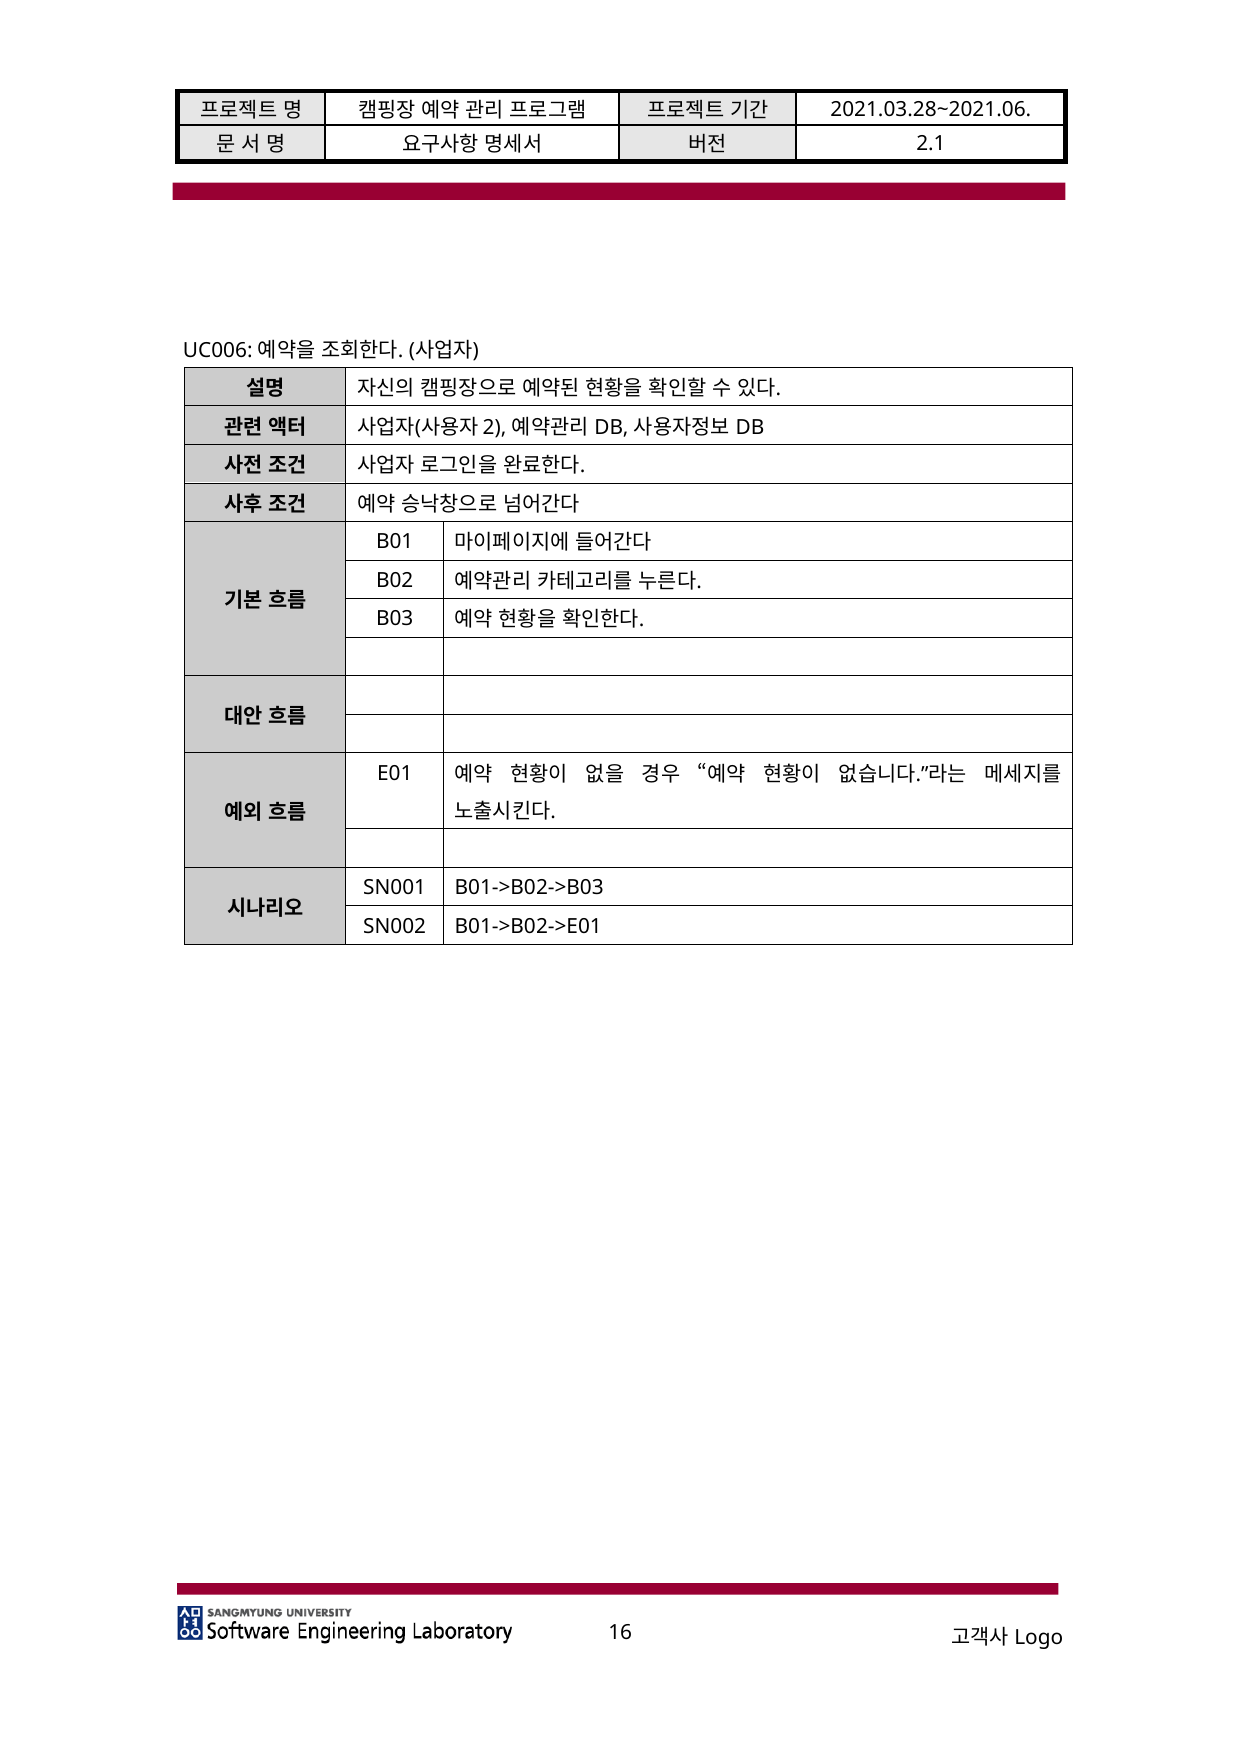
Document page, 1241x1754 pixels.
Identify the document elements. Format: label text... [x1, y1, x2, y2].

table_cell SN001 [346, 868, 443, 905]
table_cell 사업자 로그인을 완료한다. [346, 445, 1072, 482]
table_cell [444, 638, 1072, 675]
table_cell B01 [346, 522, 443, 559]
table_cell 예약 승낙창으로 넘어간다 [346, 484, 1072, 521]
text UC006: 예약을 조회한다. (사업자) [177, 329, 1063, 367]
table_cell B01->B02->E01 [444, 906, 1072, 944]
table_cell 예외 흐름 [185, 753, 345, 867]
table_cell [346, 638, 443, 675]
table_cell 시나리오 [185, 868, 345, 944]
table_cell [346, 715, 443, 752]
table_cell 예약관리 카테고리를 누른다. [444, 561, 1072, 598]
table_cell 대안 흐름 [185, 676, 345, 752]
table_header 설명 [185, 368, 345, 405]
table_cell 사업자(사용자2), 예약관리 DB, 사용자정보 DB [346, 406, 1072, 444]
table_cell 사전 조건 [185, 445, 345, 482]
table_cell B01->B02->B03 [444, 868, 1072, 905]
table_cell B02 [346, 561, 443, 598]
table_cell [444, 715, 1072, 752]
table_cell 사후 조건 [185, 484, 345, 521]
table_header 자신의 캠핑장으로 예약된 현황을 확인할 수 있다. [346, 368, 1072, 405]
table_cell [346, 829, 443, 867]
table_cell 관련 액터 [185, 406, 345, 444]
table_cell [444, 676, 1072, 714]
table_cell 기본 흐름 [185, 522, 345, 675]
table_cell 예약 현황이 없을 경우 “예약 현황이 없습니다.”라는 메세지를 노출시킨다. [444, 753, 1072, 828]
table_cell 예약 현황을 확인한다. [444, 599, 1072, 637]
table_cell [444, 829, 1072, 867]
table_cell [346, 676, 443, 714]
table_cell E01 [346, 753, 443, 828]
table_cell B03 [346, 599, 443, 637]
table_cell 마이페이지에 들어간다 [444, 522, 1072, 559]
picture [177, 1606, 515, 1645]
table_cell SN002 [346, 906, 443, 944]
